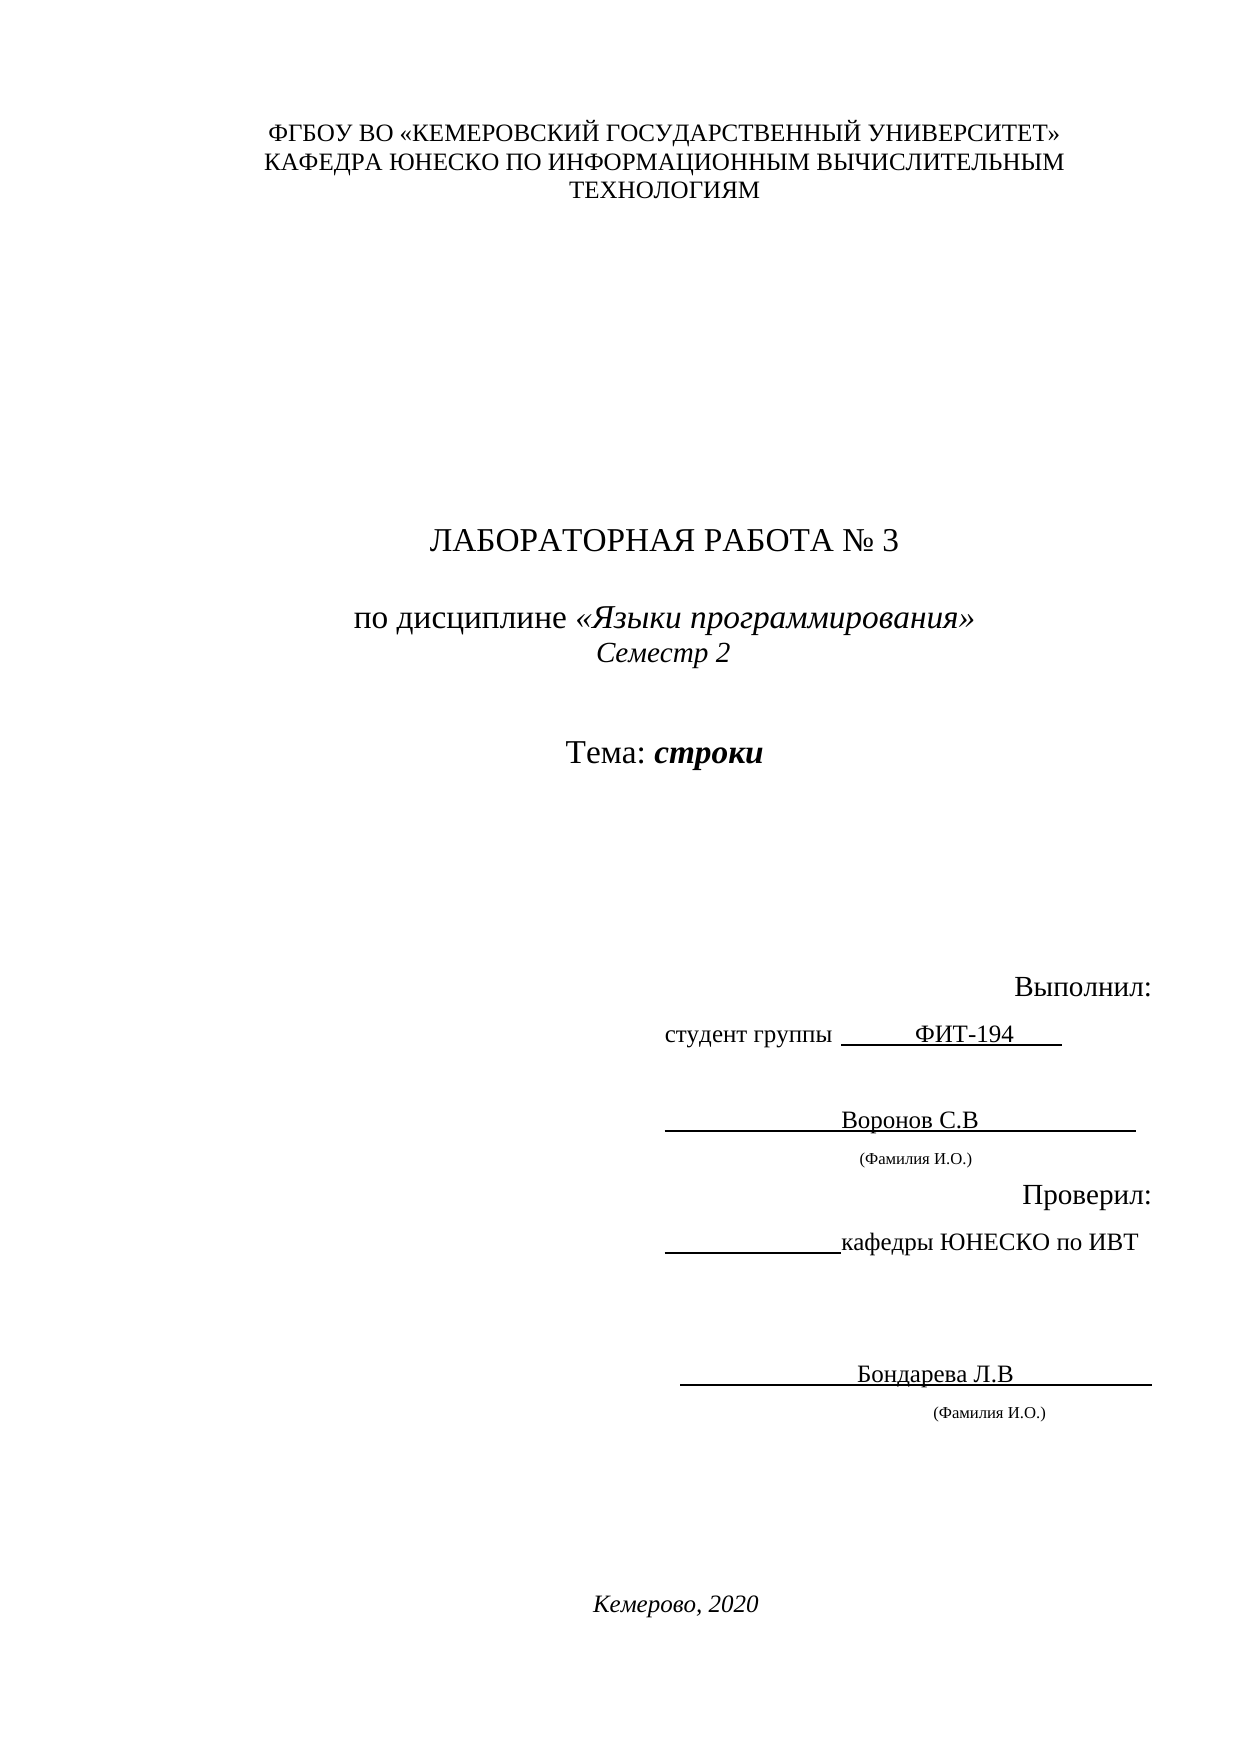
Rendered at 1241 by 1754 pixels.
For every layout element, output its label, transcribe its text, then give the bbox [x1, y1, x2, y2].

text (Фамилия И.О.) [664, 1148, 1152, 1168]
text Кемерово, 2020 [202, 1589, 1152, 1618]
text Выполнил: [605, 969, 1152, 1002]
text по дисциплине «Языки программирования» [177, 597, 1152, 636]
text Проверил: [664, 1177, 1152, 1211]
text Воронов С.В [664, 1105, 1152, 1134]
subtitle Тема: строки [177, 732, 1152, 771]
text Кафедра ЮНЕСКО по информационным вычислительным технологиям [177, 147, 1152, 204]
text Бондарева Л.В [664, 1359, 1152, 1388]
text студент группы ФИТ-194 [664, 1019, 1152, 1048]
text ЛАБОРАТОРНАЯ РАБОТА № 3 [177, 521, 1152, 559]
text кафедры ЮНЕСКО по ИВТ [664, 1227, 1152, 1256]
text ФГБОУ ВО «Кемеровский государственный университет» [177, 118, 1152, 147]
text Семестр 2 [177, 636, 1152, 669]
text (Фамилия И.О.) [664, 1402, 1152, 1422]
